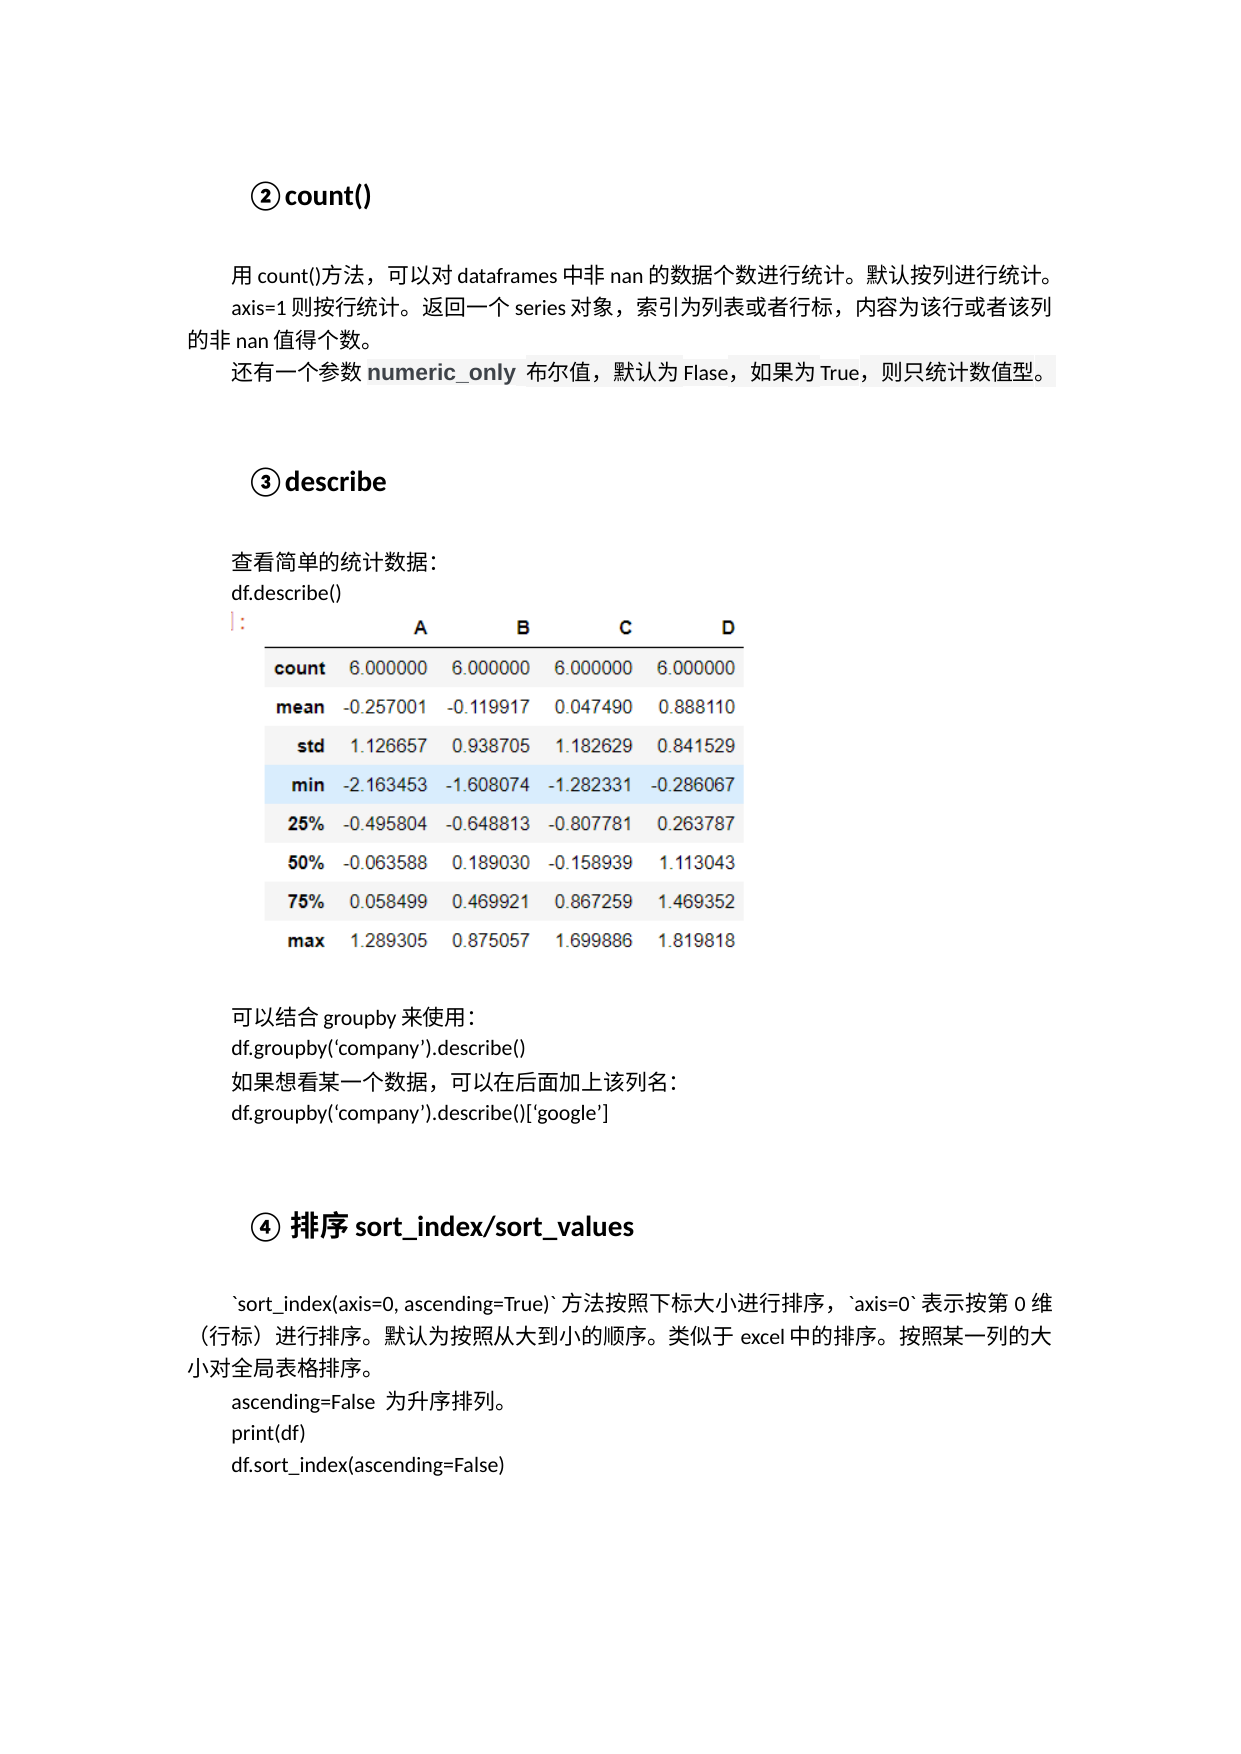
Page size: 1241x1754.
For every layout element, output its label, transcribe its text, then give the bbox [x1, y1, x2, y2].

text print(df) [187, 1416, 1053, 1448]
text ascending=False 为升序排列。 [187, 1383, 1053, 1416]
subtitle ③describe [187, 449, 1053, 514]
text df.groupby(‘company’).describe()[‘google’] [187, 1097, 1053, 1129]
text 如果想看某一个数据，可以在后面加上该列名： [187, 1064, 1053, 1097]
text df.sort_index(ascending=False) [187, 1448, 1053, 1481]
text 用count()方法，可以对dataframes中非nan的数据个数进行统计。默认按列进行统计。 [187, 257, 1053, 290]
text df.describe() [187, 577, 1053, 609]
text 查看简单的统计数据： [187, 544, 1053, 577]
subtitle ④排序sort_index/sort_values [187, 1191, 1053, 1256]
picture [231, 609, 954, 971]
text axis=1则按行统计。返回一个series对象，索引为列表或者行标，内容为该行或者该列的非nan值得个数。 [187, 290, 1053, 355]
subtitle ②count() [187, 162, 1053, 227]
text 还有一个参数numeric_only 布尔值，默认为Flase，如果为True，则只统计数值型。 [187, 355, 526, 387]
text df.groupby(‘company’).describe() [187, 1032, 1053, 1064]
text 可以结合groupby来使用： [187, 999, 1053, 1032]
text `sort_index(axis=0, ascending=True)` 方法按照下标大小进行排序，`axis=0` 表示按第 0 维（行标）进行排序。默认为按照从大到小的顺序。类似于excel中的排序。按照某一列的大小对全局表格排序。 [187, 1286, 1053, 1383]
